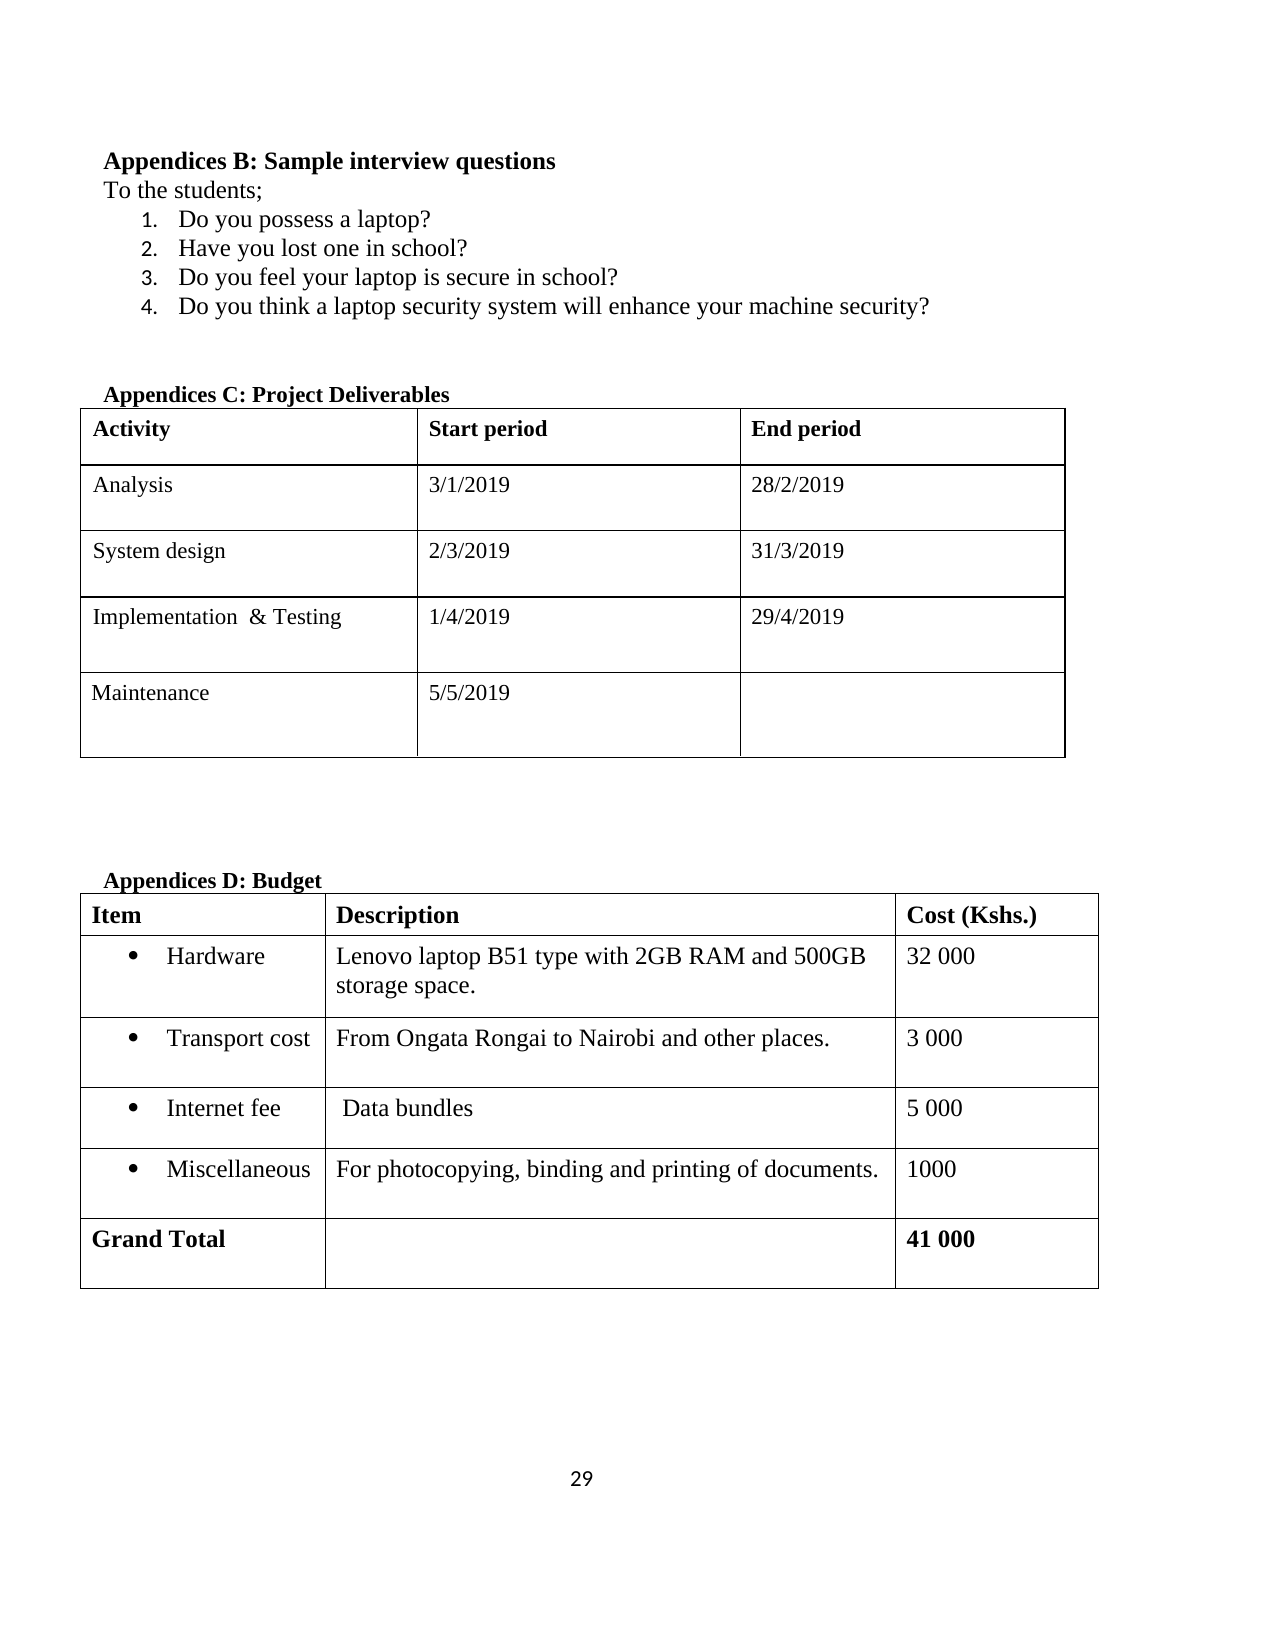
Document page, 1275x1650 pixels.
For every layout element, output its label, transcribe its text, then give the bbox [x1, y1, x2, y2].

table_header Item [81, 894, 325, 934]
table_cell 28/2/2019 [741, 466, 1064, 530]
table_cell Lenovo laptop B51 type with 2GB RAM and 500GB storage space. [326, 936, 895, 1017]
table_cell 29/4/2019 [741, 598, 1064, 672]
subtitle Appendices B: Sample interview questions [103, 146, 1059, 175]
table_cell 1/4/2019 [418, 598, 740, 672]
table_cell Internet fee [81, 1088, 325, 1148]
table_cell Analysis [81, 466, 417, 530]
table_cell 31/3/2019 [741, 531, 1064, 596]
table_header Start period [418, 409, 740, 464]
table_cell Implementation & Testing [81, 598, 417, 672]
list Do you feel your laptop is secure in school? [141, 262, 1059, 291]
table_header Activity [81, 409, 417, 464]
list Do you possess a laptop? [141, 204, 1059, 233]
table_cell 32 000 [896, 936, 1098, 1017]
table_cell 3/1/2019 [418, 466, 740, 530]
table_cell System design [81, 531, 417, 596]
table_cell [326, 1219, 895, 1288]
subtitle Appendices C: Project Deliverables [103, 381, 1059, 407]
table_header End period [741, 409, 1064, 464]
subtitle Appendices D: Budget [103, 867, 1059, 893]
list Do you think a laptop security system will enhance your machine security? [141, 291, 1059, 320]
table_header Description [326, 894, 895, 934]
table_cell From Ongata Rongai to Nairobi and other places. [326, 1018, 895, 1087]
table_cell Miscellaneous [81, 1149, 325, 1218]
table_cell For photocopying, binding and printing of documents. [326, 1149, 895, 1218]
text To the students; [103, 175, 1059, 204]
table_cell [741, 673, 1064, 756]
table_cell 5/5/2019 [418, 673, 740, 756]
table_cell 41 000 [896, 1219, 1098, 1288]
table_cell Maintenance [81, 673, 417, 756]
list Have you lost one in school? [141, 233, 1059, 262]
table_cell Data bundles [326, 1088, 895, 1148]
table_header Cost (Kshs.) [896, 894, 1098, 934]
table_cell 3 000 [896, 1018, 1098, 1087]
table_cell 2/3/2019 [418, 531, 740, 596]
table_cell 5 000 [896, 1088, 1098, 1148]
table_cell 1000 [896, 1149, 1098, 1218]
table_cell Grand Total [81, 1219, 325, 1288]
table_cell Transport cost [81, 1018, 325, 1087]
table_cell Hardware [81, 936, 325, 1017]
